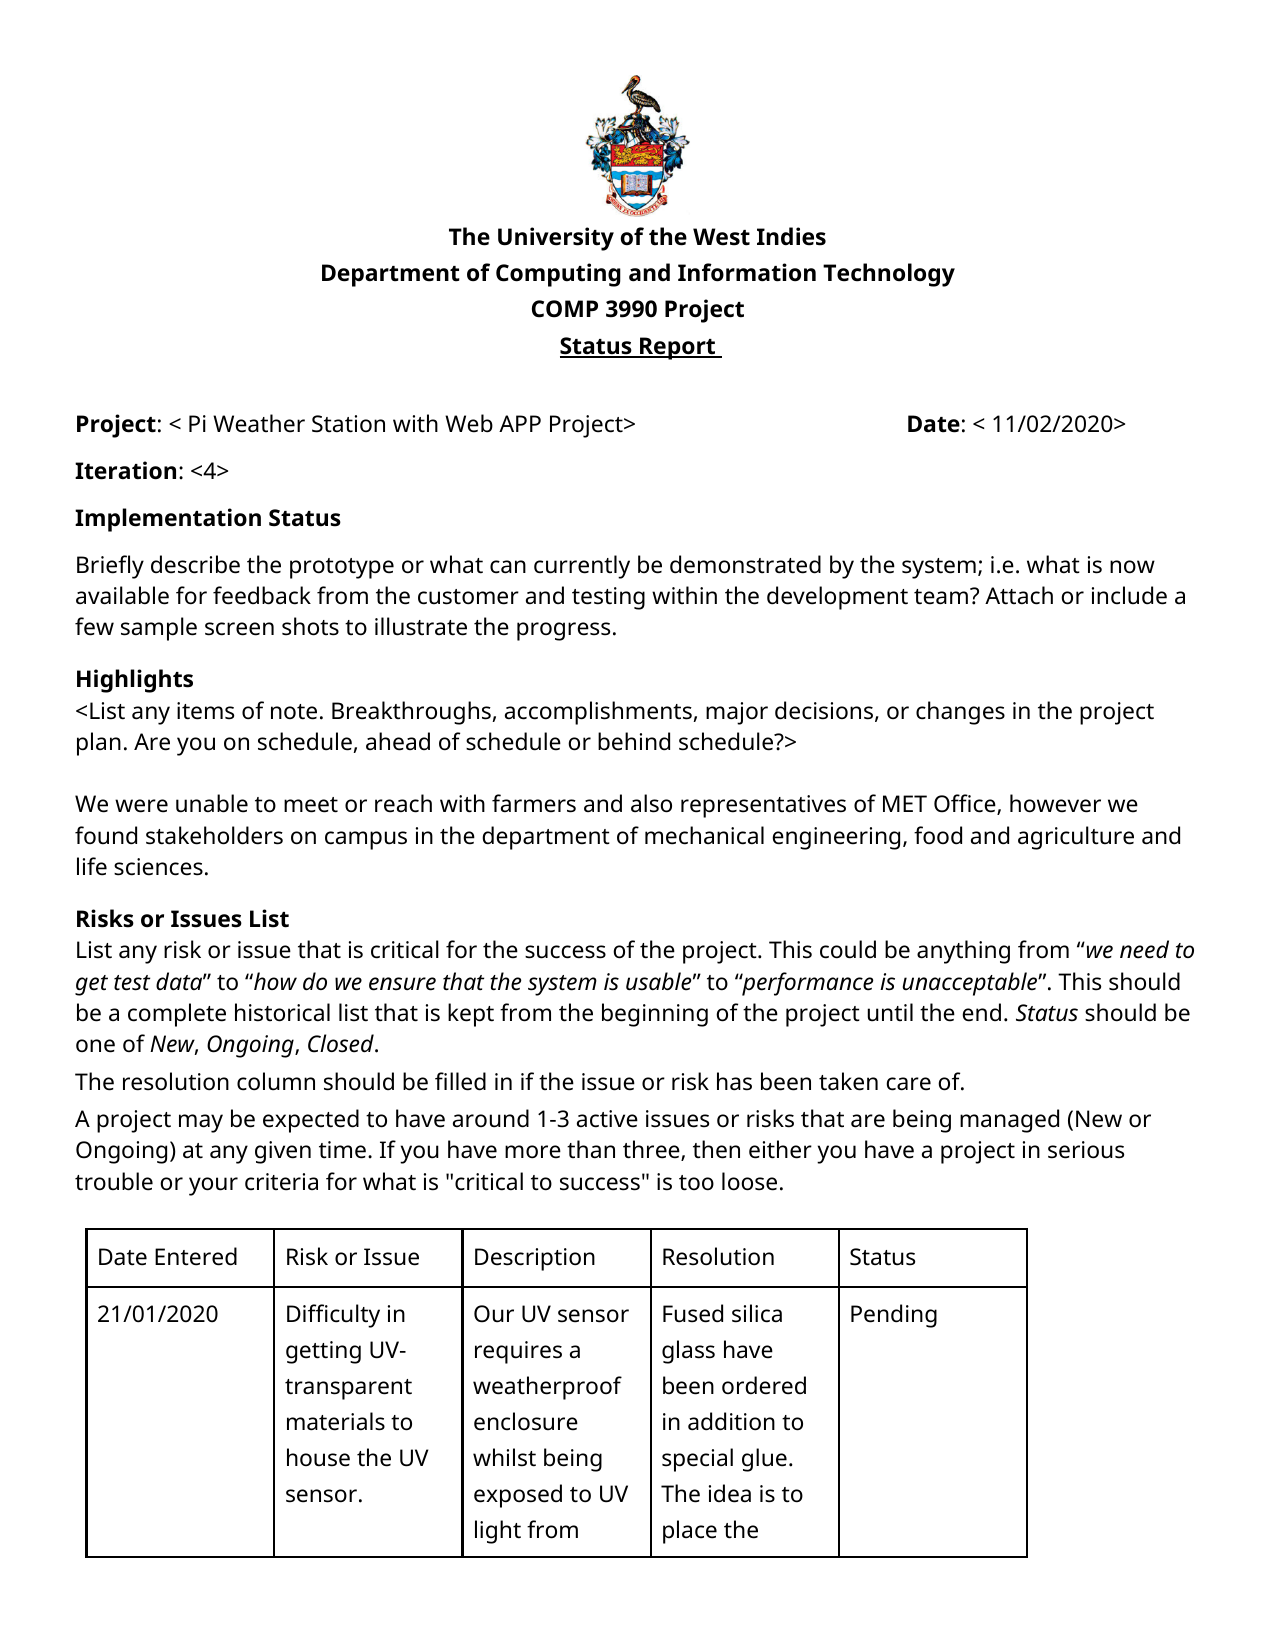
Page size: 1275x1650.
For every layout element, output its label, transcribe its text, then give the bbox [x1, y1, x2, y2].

text A project may be expected to have around 1-3 active issues or risks that are being managed (New or Ongoing) at any given time. If you have more than three, then either you have a project in serious trouble or your criteria for what is "critical to success" is too loose. [75, 1103, 1200, 1197]
text Status Report [75, 330, 1200, 361]
picture [584, 75, 691, 217]
table_header Date Entered [88, 1230, 273, 1286]
text The resolution column should be filled in if the issue or risk has been taken care of. [75, 1065, 1200, 1097]
text Department of Computing and Information Technology [75, 257, 1200, 288]
table_header Status [840, 1230, 1026, 1286]
text Iteration: <4> [75, 455, 1200, 486]
table_header Resolution [652, 1230, 838, 1286]
text The University of the West Indies [75, 221, 1200, 252]
text Project: < Pi Weather Station with Web APP Project> Date: < 11/02/2020> [75, 408, 1200, 439]
text COMP 3990 Project [75, 292, 1200, 324]
text Implementation Status [75, 502, 1200, 533]
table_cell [652, 1288, 838, 1556]
table_cell Pending [840, 1288, 1026, 1556]
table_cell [464, 1288, 650, 1556]
table_header Risk or Issue [275, 1230, 461, 1286]
table_cell 21/01/2020 [88, 1288, 273, 1556]
text Risks or Issues List [75, 903, 1200, 934]
text <List any items of note. Breakthroughs, accomplishments, major decisions, or changes in the project plan. Are you on schedule, ahead of schedule or behind schedule?> [75, 694, 1200, 757]
text List any risk or issue that is critical for the success of the project. This could be anything from “we need to get test data” to “how do we ensure that the system is usable” to “performance is unacceptable”. This should be a complete historical list that is kept from the beginning of the project until the end. Status should be one of New, Ongoing, Closed. [75, 934, 1200, 1059]
text Briefly describe the prototype or what can currently be demonstrated by the system; i.e. what is now available for feedback from the customer and testing within the development team? Attach or include a few sample screen shots to illustrate the progress. [75, 549, 1200, 642]
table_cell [275, 1288, 461, 1556]
text We were unable to meet or reach with farmers and also representatives of MET Office, however we found stakeholders on campus in the department of mechanical engineering, food and agriculture and life sciences. [75, 788, 1200, 882]
text Highlights [75, 663, 1200, 694]
table_header Description [464, 1230, 650, 1286]
